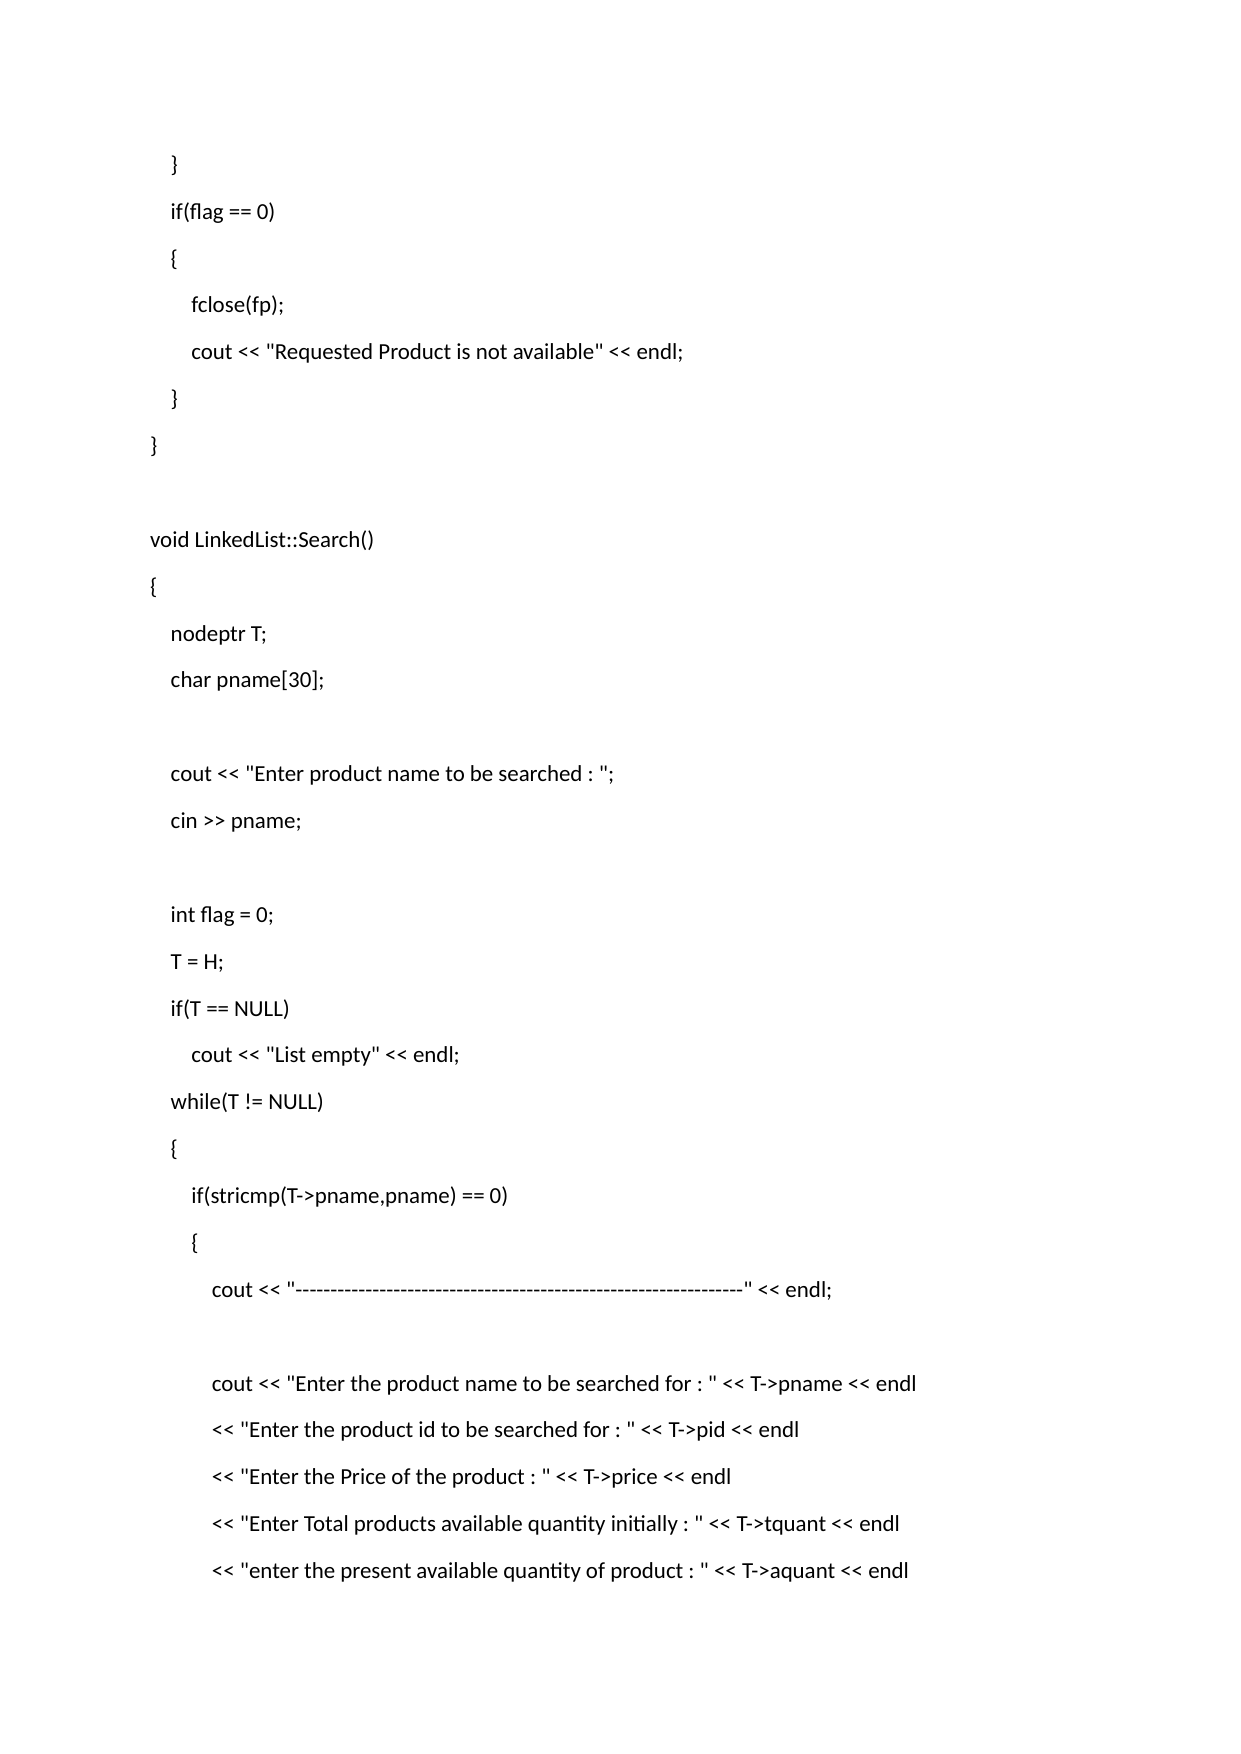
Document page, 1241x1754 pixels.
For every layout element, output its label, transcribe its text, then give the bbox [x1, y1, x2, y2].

text } [150, 150, 1090, 178]
text cout << "Enter product name to be searched : "; [150, 759, 1090, 787]
text { [150, 244, 1090, 272]
text cout << "----------------------------------------------------------------" << endl; [150, 1275, 1090, 1303]
text fclose(fp); [150, 291, 1090, 319]
text } [150, 431, 1090, 459]
text { [150, 572, 1090, 600]
text cout << "Enter the product name to be searched for : " << T->pname << endl [150, 1369, 1090, 1397]
text if(stricmp(T->pname,pname) == 0) [150, 1181, 1090, 1209]
text { [150, 1134, 1090, 1162]
text } [150, 384, 1090, 412]
text << "Enter Total products available quantity initially : " << T->tquant << endl [150, 1509, 1090, 1537]
text << "enter the present available quantity of product : " << T->aquant << endl [150, 1556, 1090, 1584]
text T = H; [150, 947, 1090, 975]
text cout << "List empty" << endl; [150, 1041, 1090, 1069]
text << "Enter the Price of the product : " << T->price << endl [150, 1462, 1090, 1491]
text void LinkedList::Search() [150, 525, 1090, 553]
text { [150, 1228, 1090, 1256]
text cin >> pname; [150, 806, 1090, 834]
text int flag = 0; [150, 900, 1090, 928]
text << "Enter the product id to be searched for : " << T->pid << endl [150, 1416, 1090, 1444]
text while(T != NULL) [150, 1087, 1090, 1116]
text if(T == NULL) [150, 994, 1090, 1022]
text nodeptr T; [150, 619, 1090, 647]
text cout << "Requested Product is not available" << endl; [150, 337, 1090, 366]
text char pname[30]; [150, 666, 1090, 694]
text if(flag == 0) [150, 197, 1090, 225]
